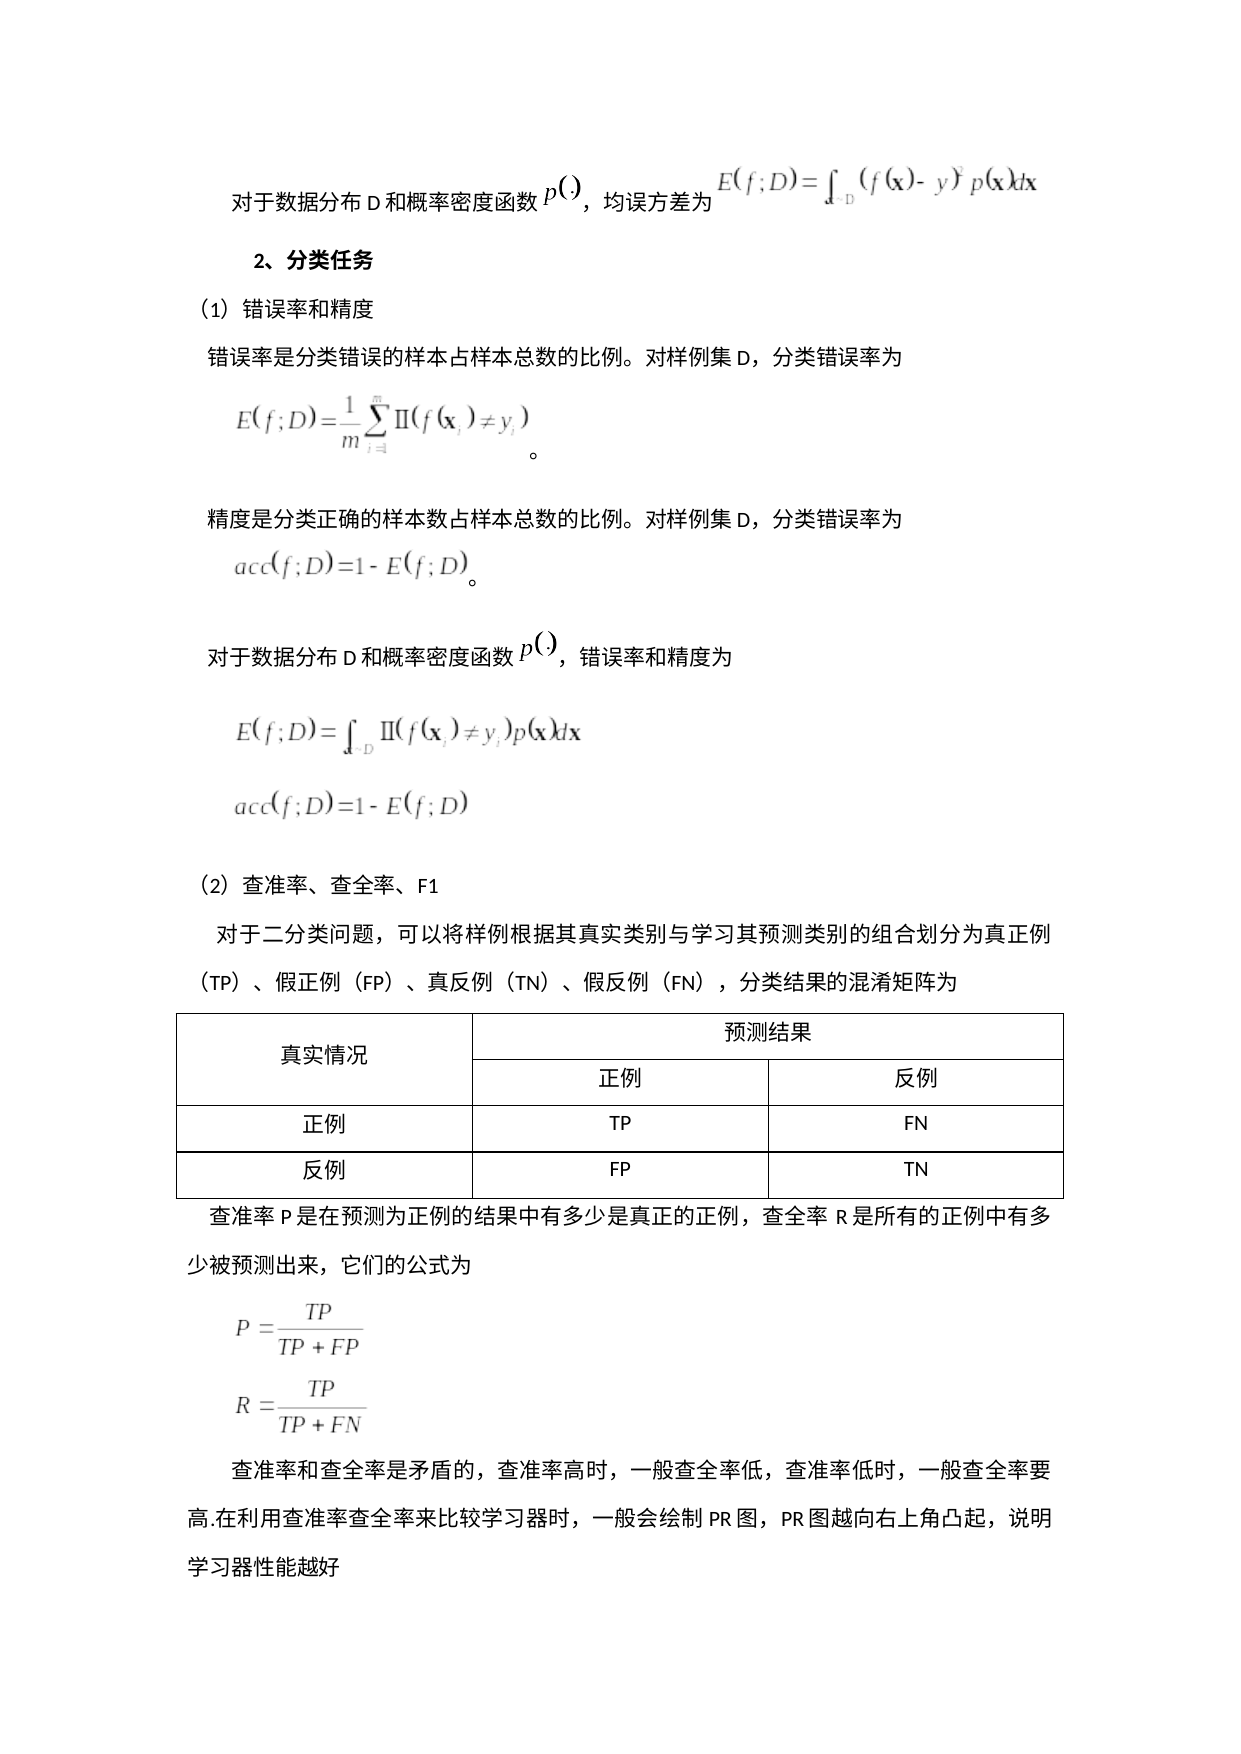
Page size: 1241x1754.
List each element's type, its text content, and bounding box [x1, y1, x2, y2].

list 精度是分类正确的样本数占样本总数的比例。对样例集D，分类错误率为 [187, 501, 1053, 534]
list 对于二分类问题，可以将样例根据其真实类别与学习其预测类别的组合划分为真正例（TP）、假正例（FP）、真反例（TN）、假反例（FN），分类结果的混淆矩阵为 [187, 916, 1053, 997]
list 错误率和精度 [187, 291, 1053, 324]
list 对于数据分布D和概率密度函数，均误方差为 [187, 162, 1053, 227]
list 。 [187, 549, 1053, 614]
table_cell 正例 [177, 1106, 472, 1151]
list 对于数据分布D和概率密度函数，错误率和精度为 [187, 630, 1053, 695]
table_cell 正例 [473, 1060, 768, 1105]
table_cell TN [769, 1153, 1063, 1197]
list 查准率和查全率是矛盾的，查准率高时，一般查全率低，查准率低时，一般查全率要高.在利用查准率查全率来比较学习器时，一般会绘制PR图，PR图越向右上角凸起，说明学习器性能越好 [187, 1452, 1053, 1582]
list 错误率是分类错误的样本占样本总数的比例。对样例集D，分类错误率为 [187, 339, 1053, 372]
list 。 [187, 388, 1053, 485]
table_cell TP [473, 1106, 768, 1151]
list 查准率、查全率、F1 [187, 868, 1053, 900]
list 查准率P是在预测为正例的结果中有多少是真正的正例，查全率R是所有的正例中有多少被预测出来，它们的公式为 [187, 1199, 1053, 1280]
table_header 真实情况 [177, 1014, 472, 1105]
list 分类任务 [187, 243, 1053, 275]
table_cell FP [473, 1153, 768, 1197]
table_cell FN [769, 1106, 1063, 1151]
table_cell 反例 [177, 1153, 472, 1197]
table_header 预测结果 [473, 1014, 1063, 1059]
table_cell 反例 [769, 1060, 1063, 1105]
